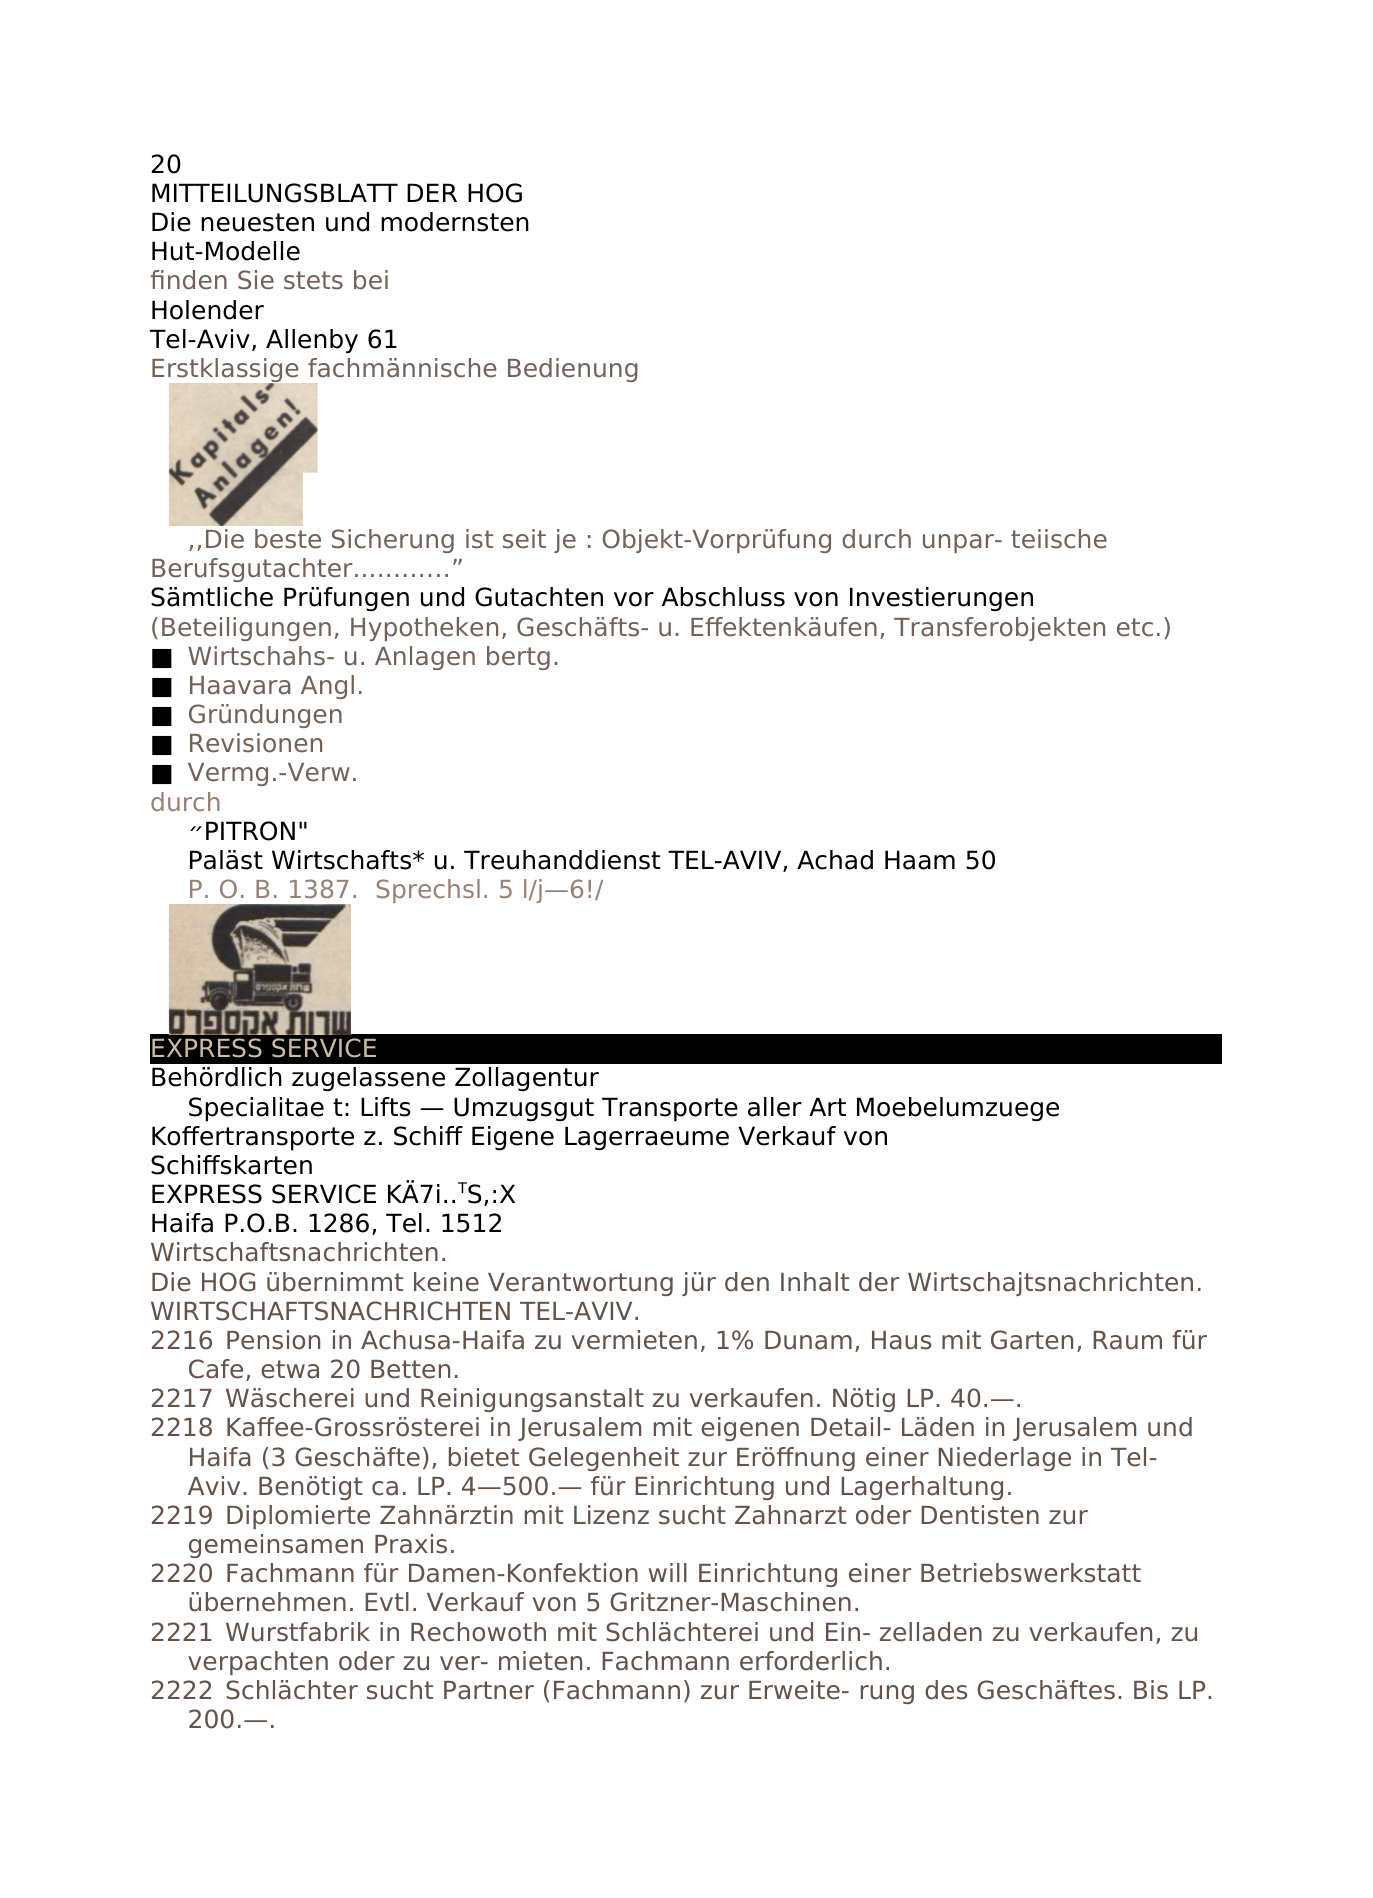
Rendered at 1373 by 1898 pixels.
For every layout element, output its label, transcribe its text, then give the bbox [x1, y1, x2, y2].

text P. O. B. 1387. Sprechsl. 5 l/j—6!/ [150, 875, 1222, 904]
text Behördlich zugelassene Zollagentur [150, 1064, 1222, 1093]
text durch [150, 788, 1222, 817]
text MITTEILUNGSBLATT DER HOG [150, 179, 1222, 208]
text Holender [150, 296, 1222, 325]
text ,,Die beste Sicherung ist seit je : Objekt-Vorprüfung durch unpar- teiische Berufsgutachter ” [150, 525, 1222, 584]
text finden Sie stets bei [150, 267, 1222, 296]
text (Beteiligungen, Hypotheken, Geschäfts- u. Effektenkäufen, Transferobjekten etc.) [150, 613, 1222, 642]
text ■ Wirtschahs- u. Anlagen bertg. [150, 642, 1222, 671]
text ■ Revisionen [150, 729, 1222, 759]
text Erstklassige fachmännische Bedienung [150, 354, 1222, 383]
picture [168, 383, 318, 526]
text 2218 Kaffee-Grossrösterei in Jerusalem mit eigenen Detail- Läden in Jerusalem und Haifa (3 Geschäfte), bietet Gelegenheit zur Eröffnung einer Niederlage in Tel- Aviv. Benötigt ca. LP. 4—500.— für Einrichtung und Lagerhaltung. [150, 1414, 1222, 1501]
text Tel-Aviv, Allenby 61 [150, 325, 1222, 354]
text Specialitae t: Lifts — Umzugsgut Transporte aller Art Moebelumzuege Koffertransporte z. Schiff Eigene Lagerraeume Verkauf von [150, 1093, 1222, 1151]
text Schiffskarten [150, 1151, 1222, 1180]
text ■ Haavara Angl. [150, 671, 1222, 700]
text ■ Vermg.-Verw. [150, 759, 1222, 788]
text 2220 Fachmann für Damen-Konfektion will Einrichtung einer Betriebswerkstatt übernehmen. Evtl. Verkauf von 5 Gritzner-Maschinen. [150, 1559, 1222, 1618]
text EXPRESS SERVICE [150, 1034, 1222, 1064]
text Sämtliche Prüfungen und Gutachten vor Abschluss von Investierungen [150, 584, 1222, 613]
text Hut-Modelle [150, 237, 1222, 267]
text 2217 Wäscherei und Reinigungsanstalt zu verkaufen. Nötig LP. 40.—. [150, 1384, 1222, 1414]
text Die HOG übernimmt keine Verantwortung jür den Inhalt der Wirtschajtsnachrichten. WIRTSCHAFTSNACHRICHTEN TEL-AVIV. [150, 1268, 1222, 1326]
text ״PITRON" [150, 817, 1222, 846]
text 2216 Pension in Achusa-Haifa zu vermieten, 1% Dunam, Haus mit Garten, Raum für Cafe, etwa 20 Betten. [150, 1326, 1222, 1384]
text 2221 Wurstfabrik in Rechowoth mit Schlächterei und Ein- zelladen zu verkaufen, zu verpachten oder zu ver- mieten. Fachmann erforderlich. [150, 1618, 1222, 1676]
text ■ Gründungen [150, 700, 1222, 729]
picture [168, 904, 351, 1035]
text 20 [150, 150, 1222, 179]
text Haifa P.O.B. 1286, Tel. 1512 [150, 1209, 1222, 1239]
text Paläst Wirtschafts* u. Treuhanddienst TEL-AVIV, Achad Haam 50 [150, 846, 1222, 875]
text 2222 Schlächter sucht Partner (Fachmann) zur Erweite- rung des Geschäftes. Bis LP. 200.—. [150, 1676, 1222, 1734]
text Wirtschaftsnachrichten. [150, 1239, 1222, 1268]
text 2219 Diplomierte Zahnärztin mit Lizenz sucht Zahnarzt oder Dentisten zur gemeinsamen Praxis. [150, 1501, 1222, 1559]
text EXPRESS SERVICE KÄ7i..TS,:X [150, 1180, 1222, 1209]
text Die neuesten und modernsten [150, 208, 1222, 237]
